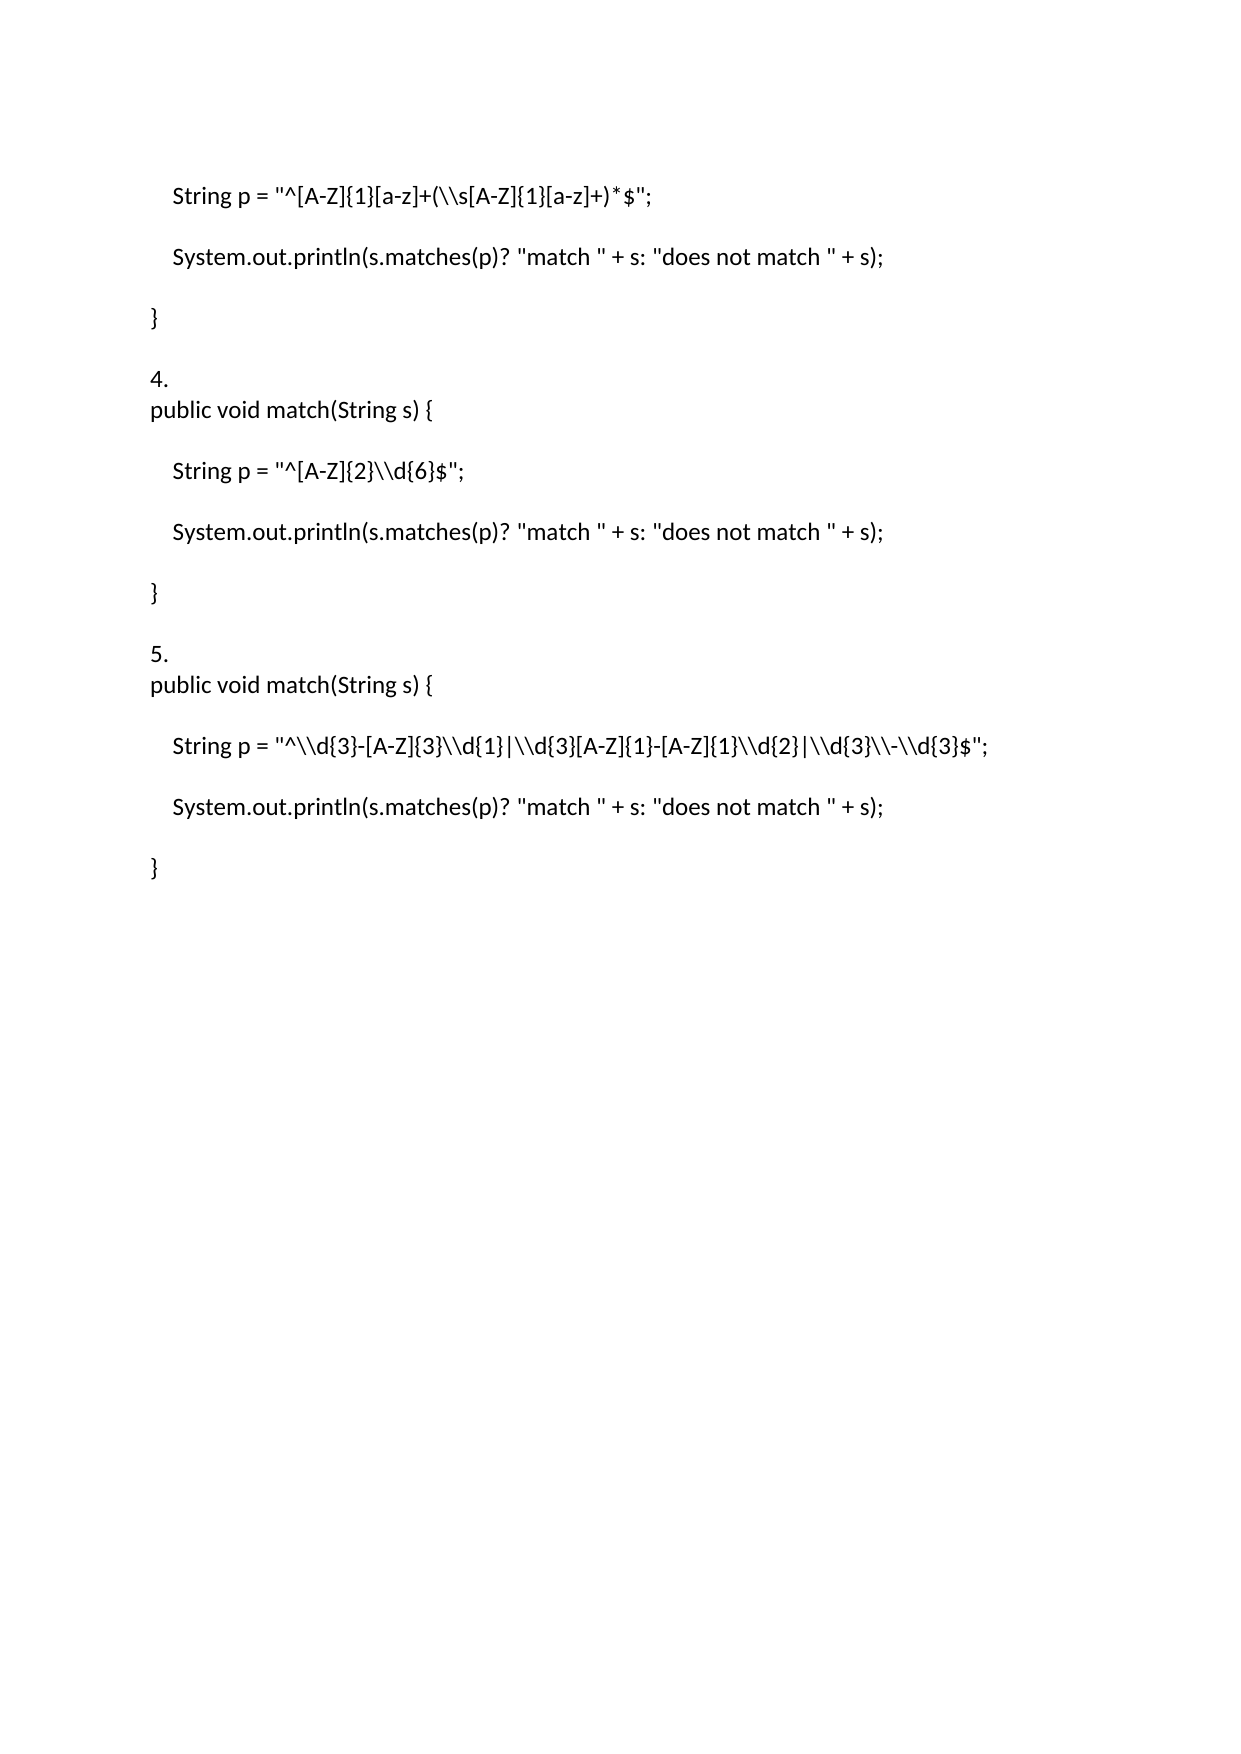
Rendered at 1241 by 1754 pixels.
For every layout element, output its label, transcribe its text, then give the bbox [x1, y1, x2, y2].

text public void match(String s) { [150, 394, 1090, 425]
text String p = "^\\d{3}-[A-Z]{3}\\d{1}|\\d{3}[A-Z]{1}-[A-Z]{1}\\d{2}|\\d{3}\\-\\d{3}$"; [150, 730, 1090, 760]
text 4. [150, 364, 1090, 394]
text } [150, 577, 1090, 608]
text System.out.println(s.matches(p)? "match " + s: "does not match " + s); [150, 791, 1090, 821]
text } [150, 303, 1090, 333]
text String p = "^[A-Z]{1}[a-z]+(\\s[A-Z]{1}[a-z]+)*$"; [150, 181, 1090, 211]
text 5. [150, 638, 1090, 669]
text String p = "^[A-Z]{2}\\d{6}$"; [150, 455, 1090, 486]
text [150, 242, 1090, 272]
text System.out.println(s.matches(p)? "match " + s: "does not match " + s); [150, 516, 1090, 547]
text public void match(String s) { [150, 669, 1090, 699]
text } [150, 852, 1090, 882]
